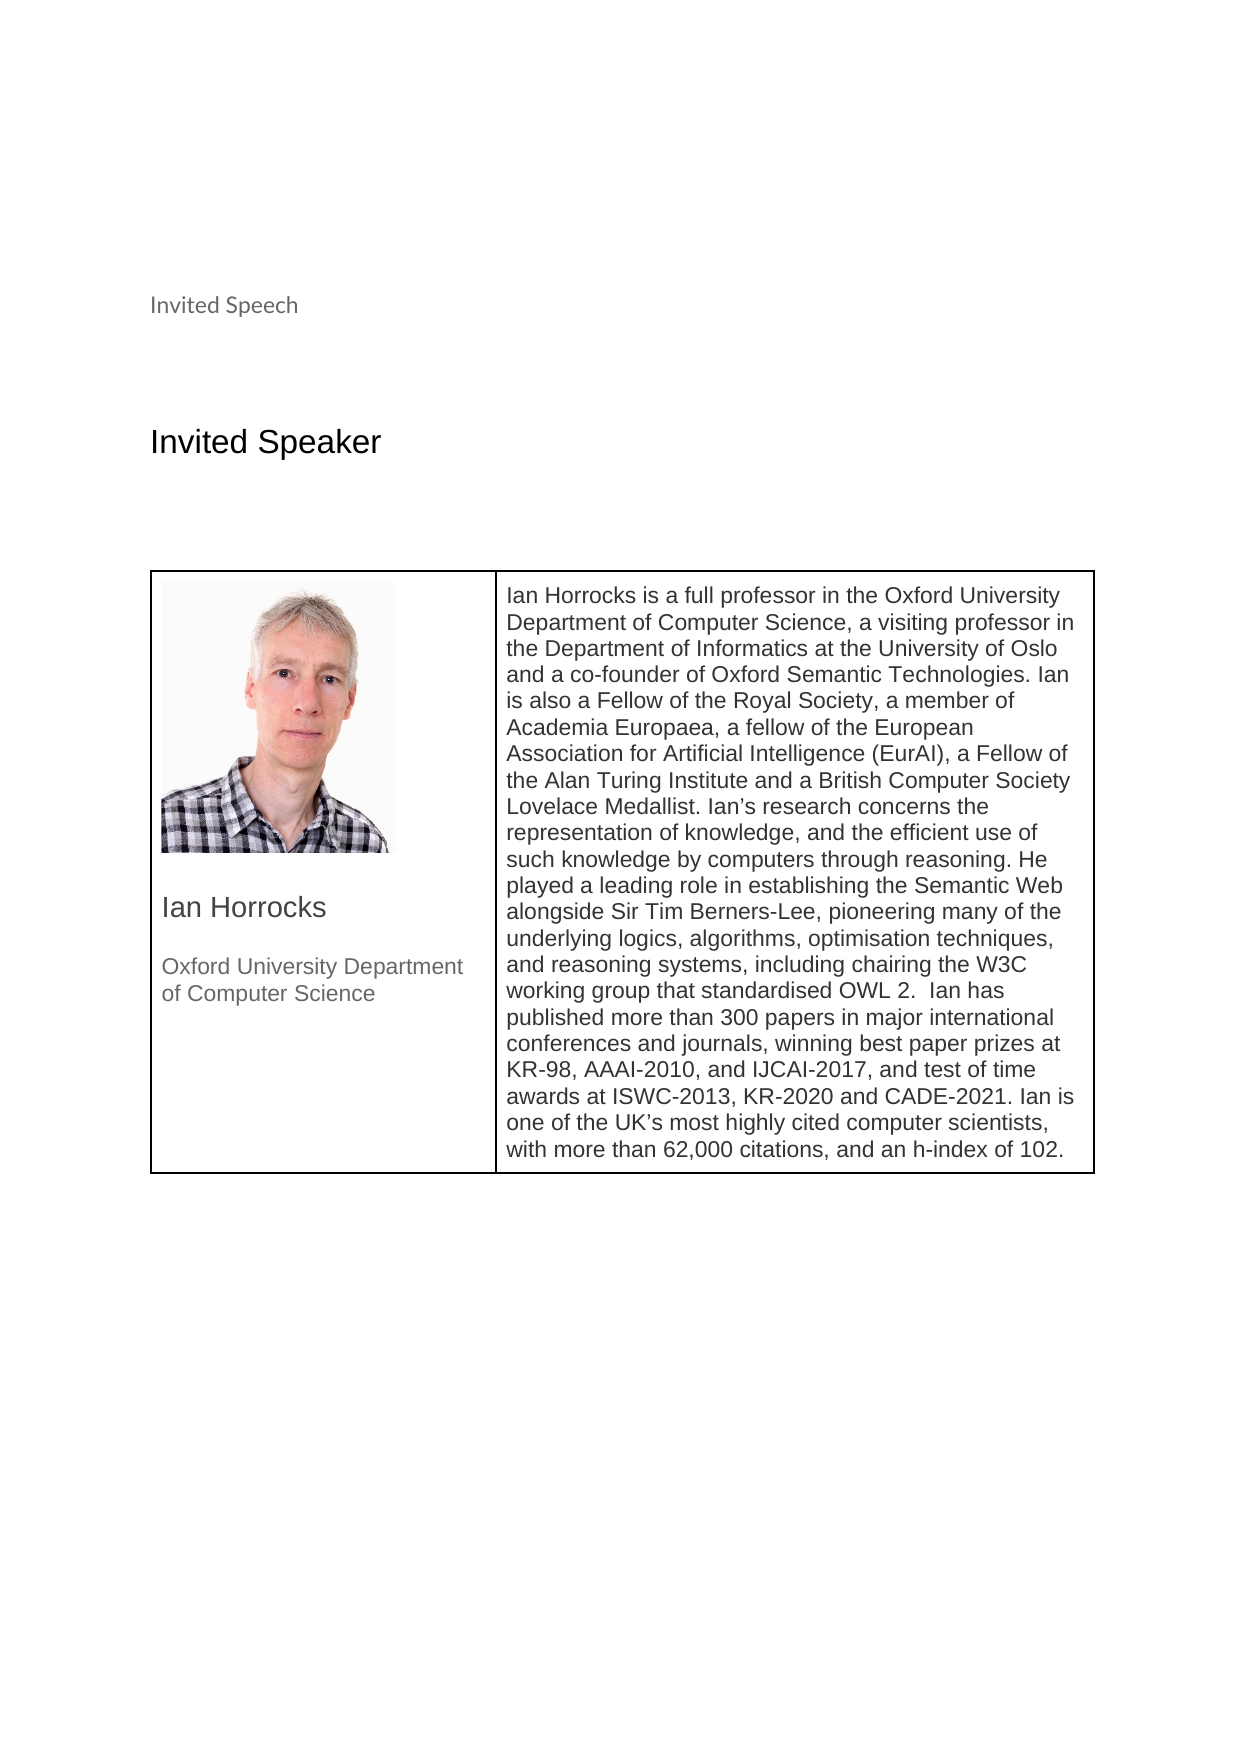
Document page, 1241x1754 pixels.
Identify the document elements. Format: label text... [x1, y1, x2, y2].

picture [161, 582, 397, 853]
subtitle Invited Speaker [150, 422, 1090, 461]
subtitle Invited Speech [150, 291, 1090, 318]
table_header Ian Horrocks Oxford University Department of Computer Science [152, 572, 495, 1172]
table_header Ian Horrocks is a full professor in the Oxford University Department of Computer Science, a visiting professor in the Department of Informatics at the University of Oslo and a co-founder of Oxford Semantic Technologies. Ian is also a Fellow of the Royal Society, a member of Academia Europaea, a fellow of the European Association for Artificial Intelligence (EurAI), a Fellow of the Alan Turing Institute and a British Computer Society Lovelace Medallist. Ian’s research concerns the representation of knowledge, and the efficient use of such knowledge by computers through reasoning. He played a leading role in establishing the Semantic Web alongside Sir Tim Berners-Lee, pioneering many of the underlying logics, algorithms, optimisation techniques, and reasoning systems, including chairing the W3C working group that standardised OWL 2. Ian has published more than 300 papers in major international conferences and journals, winning best paper prizes at KR-98, AAAI-2010, and IJCAI-2017, and test of time awards at ISWC-2013, KR-2020 and CADE-2021. Ian is one of the UK’s most highly cited computer scientists, with more than 62,000 citations, and an h-index of 102. [497, 572, 1093, 1172]
